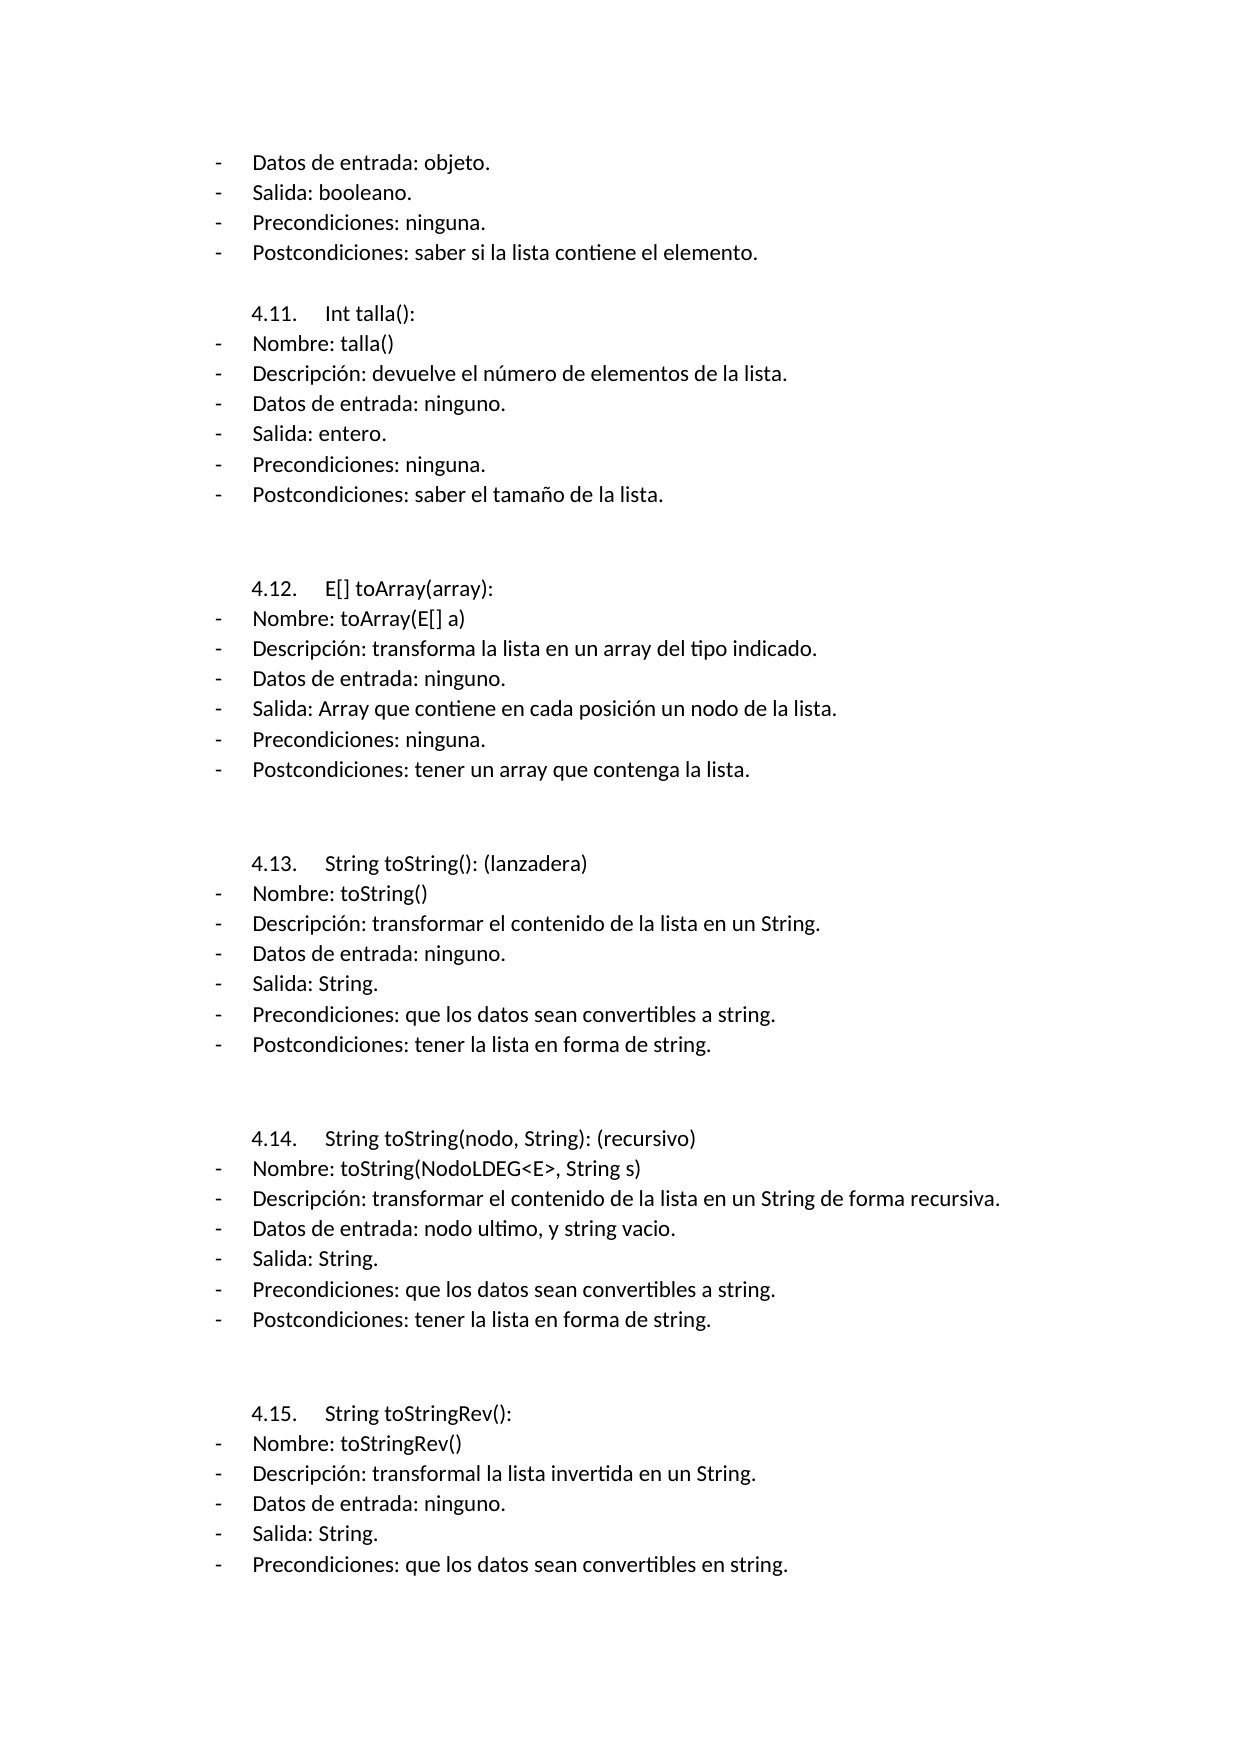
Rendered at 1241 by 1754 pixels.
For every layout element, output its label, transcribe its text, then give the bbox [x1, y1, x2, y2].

list Postcondiciones: tener la lista en forma de string. [215, 1030, 1063, 1058]
list Nombre: toArray(E[] a) [215, 604, 1063, 632]
list Precondiciones: ninguna. [215, 450, 1063, 478]
list Datos de entrada: ninguno. [215, 1489, 1063, 1517]
list Nombre: toString() [215, 879, 1063, 907]
list Postcondiciones: tener un array que contenga la lista. [215, 755, 1063, 783]
list Descripción: transformar el contenido de la lista en un String de forma recursiva. [215, 1184, 1063, 1212]
list String toString(): (lanzadera) [251, 849, 1063, 877]
list Salida: entero. [215, 419, 1063, 447]
list String toStringRev(): [251, 1399, 1063, 1427]
list Nombre: talla() [215, 329, 1063, 357]
list Precondiciones: que los datos sean convertibles a string. [215, 1000, 1063, 1028]
list String toString(nodo, String): (recursivo) [251, 1124, 1063, 1152]
list Precondiciones: que los datos sean convertibles a string. [215, 1275, 1063, 1303]
list Salida: String. [215, 969, 1063, 997]
list Postcondiciones: saber el tamaño de la lista. [215, 480, 1063, 508]
list Salida: Array que contiene en cada posición un nodo de la lista. [215, 694, 1063, 722]
list Datos de entrada: nodo ultimo, y string vacio. [215, 1214, 1063, 1242]
list Descripción: transformal la lista invertida en un String. [215, 1459, 1063, 1487]
list Precondiciones: que los datos sean convertibles en string. [215, 1550, 1063, 1578]
list Salida: booleano. [215, 178, 1063, 206]
list Datos de entrada: ninguno. [215, 664, 1063, 692]
list Postcondiciones: saber si la lista contiene el elemento. [215, 238, 1063, 266]
list Nombre: toStringRev() [215, 1429, 1063, 1457]
list Precondiciones: ninguna. [215, 208, 1063, 236]
list Datos de entrada: ninguno. [215, 939, 1063, 967]
list Precondiciones: ninguna. [215, 725, 1063, 753]
list Postcondiciones: tener la lista en forma de string. [215, 1305, 1063, 1333]
list Salida: String. [215, 1244, 1063, 1272]
list Nombre: toString(NodoLDEG<E>, String s) [215, 1154, 1063, 1182]
list Descripción: transforma la lista en un array del tipo indicado. [215, 634, 1063, 662]
list Int talla(): [251, 299, 1063, 327]
list Datos de entrada: objeto. [215, 148, 1063, 176]
list Descripción: devuelve el número de elementos de la lista. [215, 359, 1063, 387]
list Salida: String. [215, 1519, 1063, 1547]
list Descripción: transformar el contenido de la lista en un String. [215, 909, 1063, 937]
list E[] toArray(array): [251, 574, 1063, 602]
list Datos de entrada: ninguno. [215, 389, 1063, 417]
